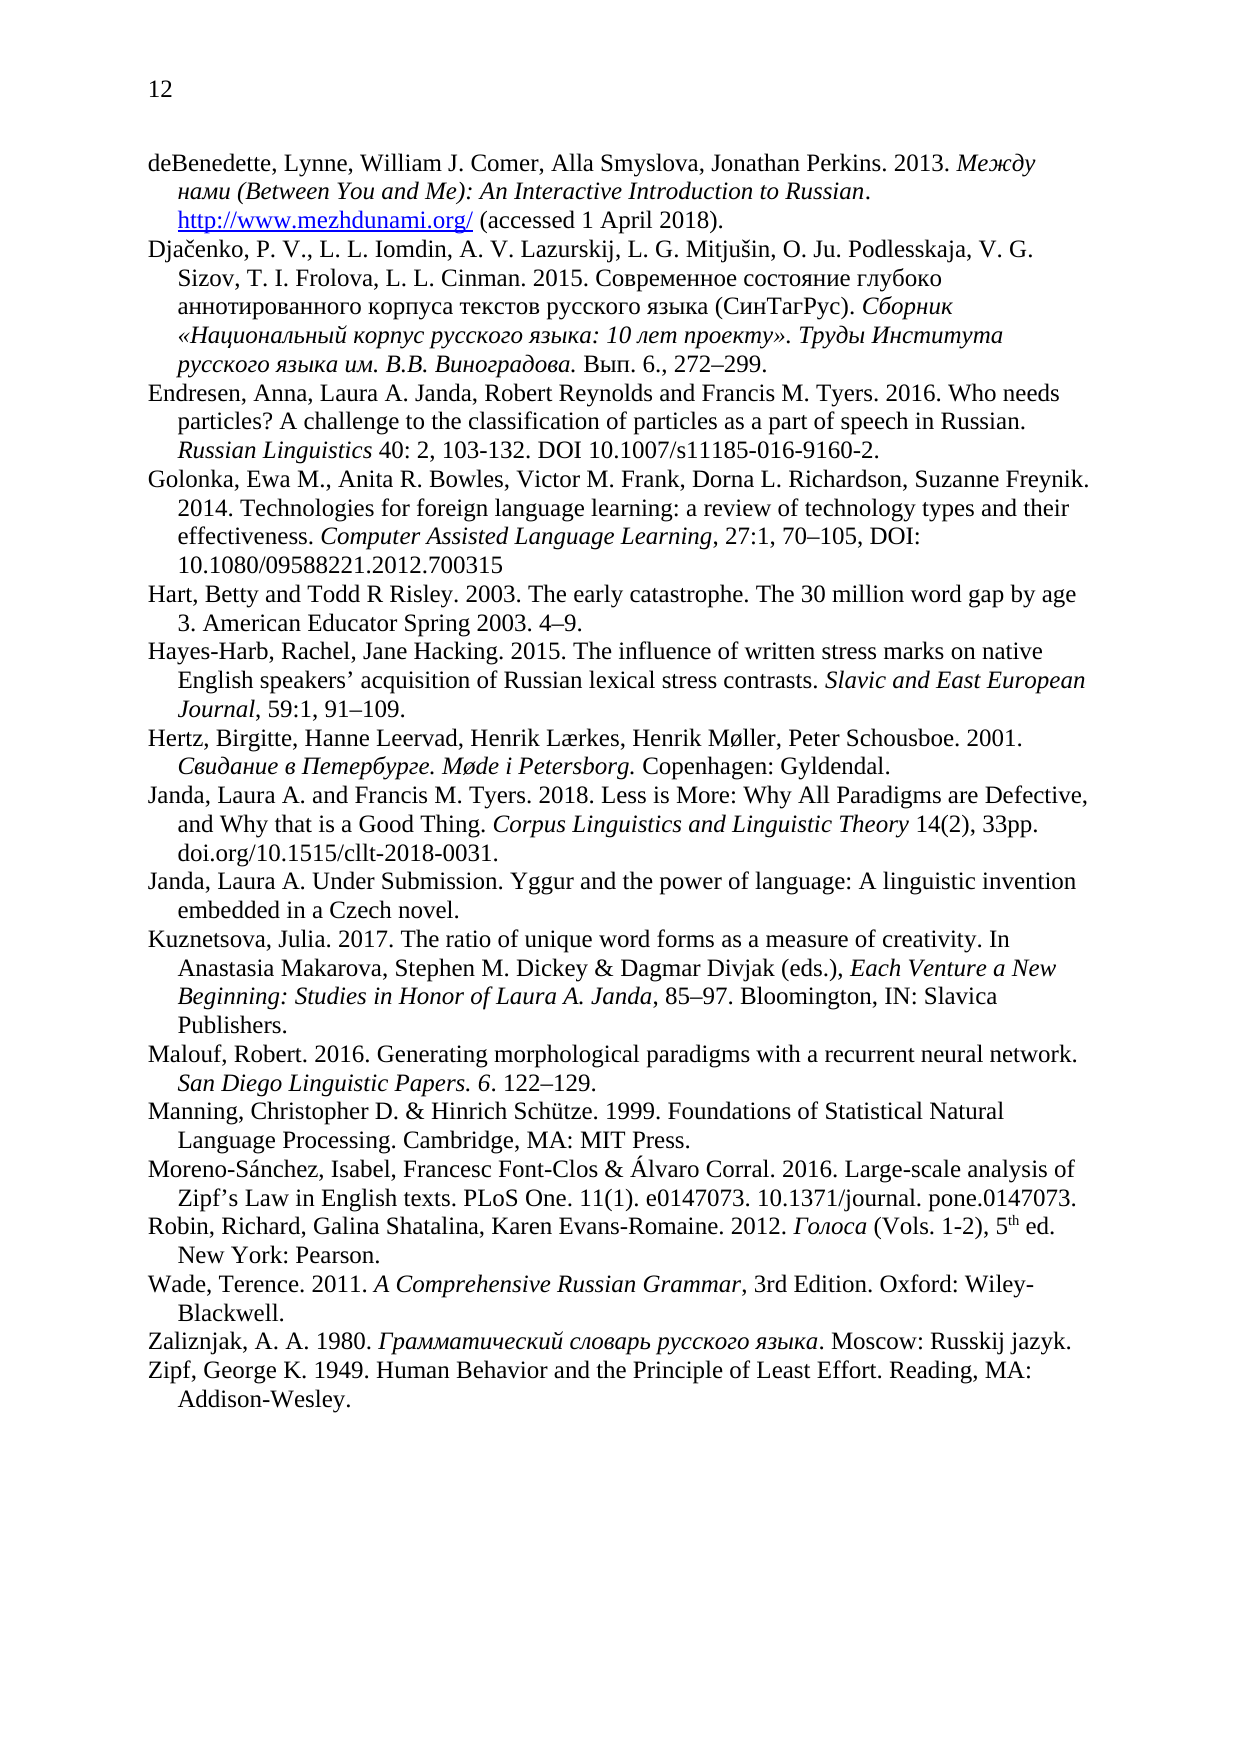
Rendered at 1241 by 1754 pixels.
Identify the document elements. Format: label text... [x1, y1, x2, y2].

text deBenedette, Lynne, William J. Comer, Alla Smyslova, Jonathan Perkins. 2013. Между нами (Between You and Me): An Interactive Introduction to Russian. http://www.mezhdunami.org/ (accessed 1 April 2018). [148, 148, 1093, 234]
text Zaliznjak, A. A. 1980. Грамматический словарь русского языка. Moscow: Russkij jazyk. [148, 1326, 1093, 1355]
text Moreno-Sánchez, Isabel, Francesc Font-Clos & Álvaro Corral. 2016. Large-scale analysis of Zipf’s Law in English texts. PLoS One. 11(1). e0147073. 10.1371/journal. pone.0147073. [148, 1154, 1093, 1211]
text Robin, Richard, Galina Shatalina, Karen Evans-Romaine. 2012. Голоса (Vols. 1-2), 5th ed. New York: Pearson. [148, 1211, 1093, 1269]
text Malouf, Robert. 2016. Generating morphological paradigms with a recurrent neural network. San Diego Linguistic Papers. 6. 122–129. [148, 1039, 1093, 1096]
text Janda, Laura A. and Francis M. Tyers. 2018. Less is More: Why All Paradigms are Defective, and Why that is a Good Thing. Corpus Linguistics and Linguistic Theory 14(2), 33pp. doi.org/10.1515/cllt-2018-0031. [148, 780, 1093, 866]
text Kuznetsova, Julia. 2017. The ratio of unique word forms as a measure of creativity. In Anastasia Makarova, Stephen M. Dickey & Dagmar Divjak (eds.), Each Venture a New Beginning: Studies in Honor of Laura A. Janda, 85–97. Bloomington, IN: Slavica Publishers. [148, 924, 1093, 1039]
text Hayes-Harb, Rachel, Jane Hacking. 2015. The influence of written stress marks on native English speakers’ acquisition of Russian lexical stress contrasts. Slavic and East European Journal, 59:1, 91–109. [148, 636, 1093, 723]
text Endresen, Anna, Laura A. Janda, Robert Reynolds and Francis M. Tyers. 2016. Who needs particles? A challenge to the classification of particles as a part of speech in Russian. Russian Linguistics 40: 2, 103-132. DOI 10.1007/s11185-016-9160-2. [148, 378, 1093, 464]
text Djačenko, P. V., L. L. Iomdin, A. V. Lazurskij, L. G. Mitjušin, O. Ju. Podlesskaja, V. G. Sizov, T. I. Frolova, L. L. Cinman. 2015. Современное состояние глубоко аннотированного корпуса текстов русского языка (СинТагРус). Сборник «Национальный корпус русского языка: 10 лет проекту». Труды Института русского языка им. В.В. Виноградова. Вып. 6., 272–299. [148, 234, 1093, 378]
text Zipf, George K. 1949. Human Behavior and the Principle of Least Effort. Reading, MA: Addison-Wesley. [148, 1355, 1093, 1413]
text Wade, Terence. 2011. A Comprehensive Russian Grammar, 3rd Edition. Oxford: Wiley-Blackwell. [148, 1269, 1093, 1326]
text Hertz, Birgitte, Hanne Leervad, Henrik Lærkes, Henrik Møller, Peter Schousboe. 2001. Свидание в Петербурге. Møde i Petersborg. Copenhagen: Gyldendal. [148, 723, 1093, 780]
text Hart, Betty and Todd R Risley. 2003. The early catastrophe. The 30 million word gap by age 3. American Educator Spring 2003. 4–9. [148, 579, 1093, 636]
text Golonka, Ewa M., Anita R. Bowles, Victor M. Frank, Dorna L. Richardson, Suzanne Freynik. 2014. Technologies for foreign language learning: a review of technology types and their effectiveness. Computer Assisted Language Learning, 27:1, 70–105, DOI: 10.1080/09588221.2012.700315 [148, 464, 1093, 579]
text Manning, Christopher D. & Hinrich Schütze. 1999. Foundations of Statistical Natural Language Processing. Cambridge, MA: MIT Press. [148, 1096, 1093, 1154]
text Janda, Laura A. Under Submission. Yggur and the power of language: A linguistic invention embedded in a Czech novel. [148, 866, 1093, 924]
